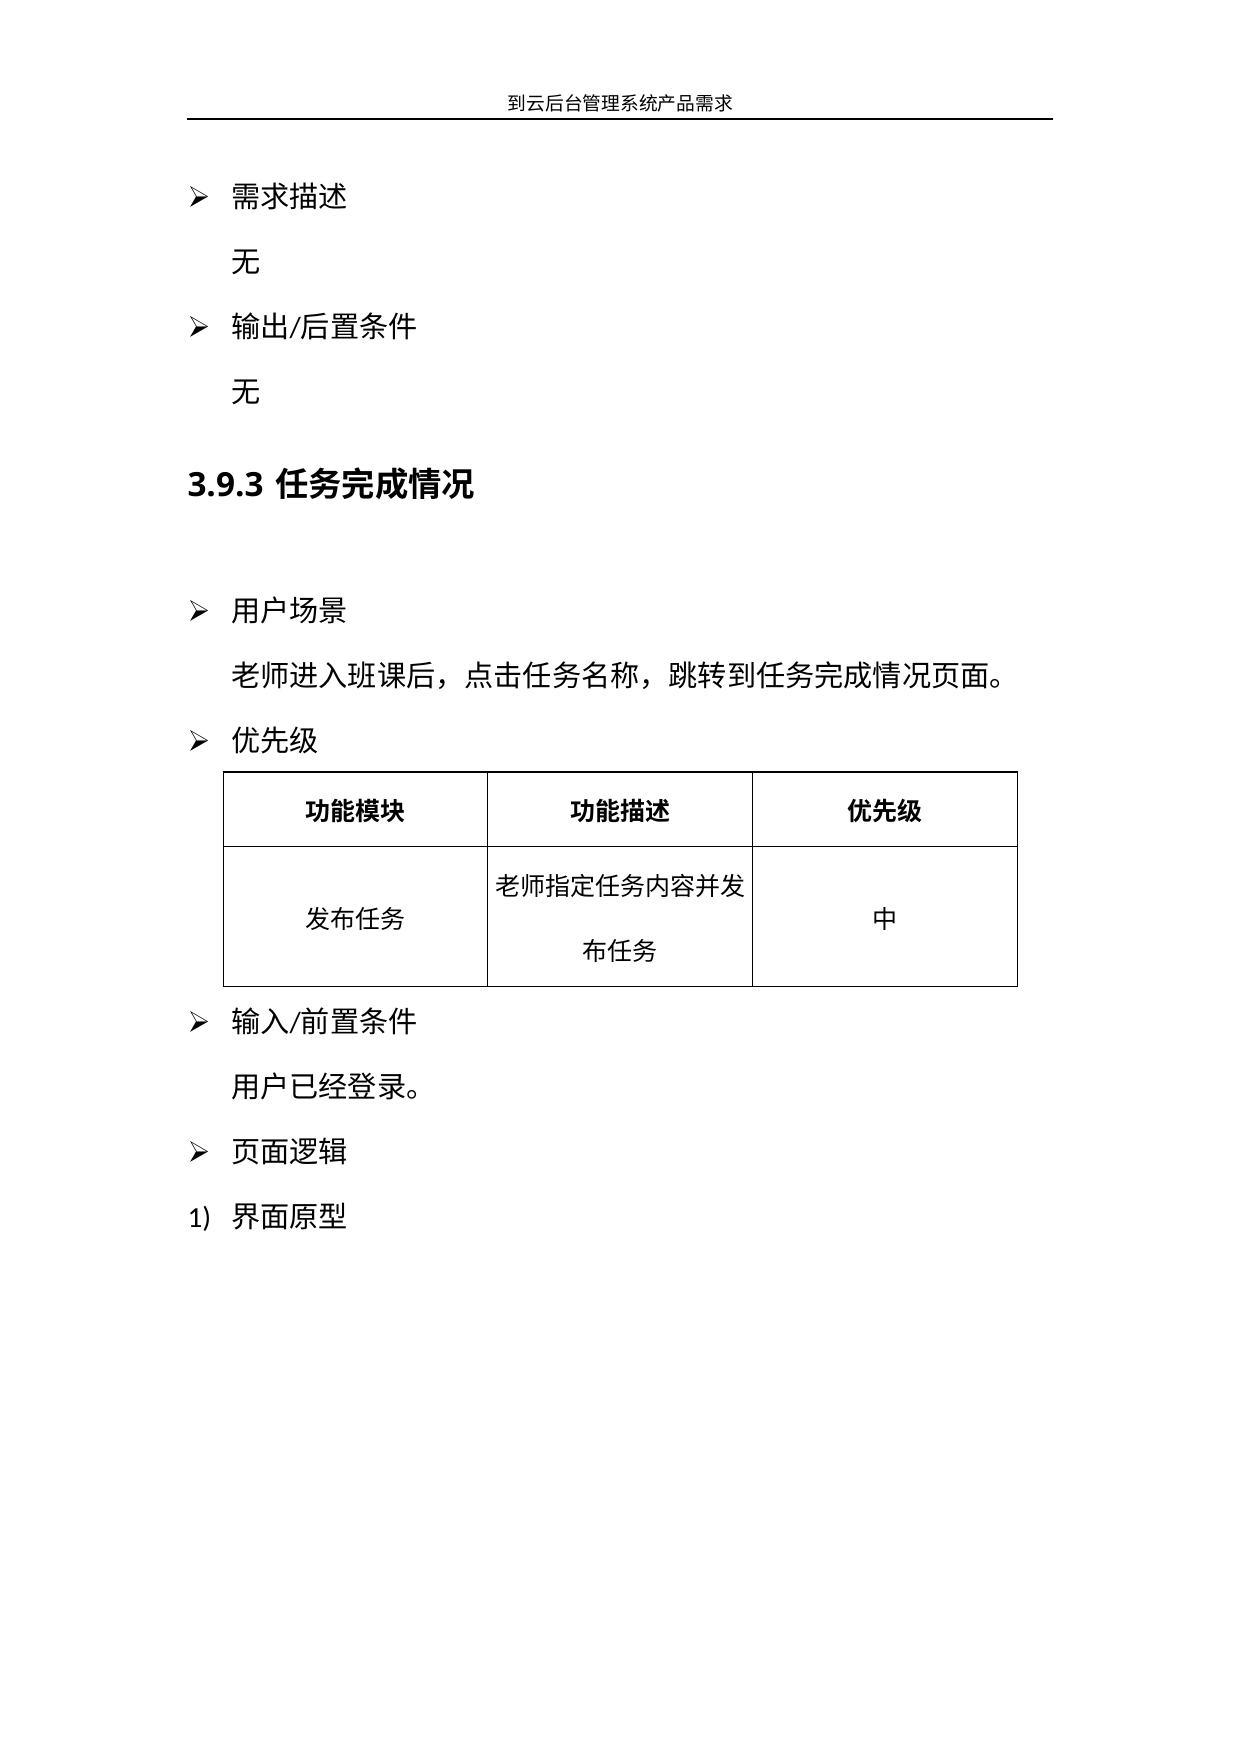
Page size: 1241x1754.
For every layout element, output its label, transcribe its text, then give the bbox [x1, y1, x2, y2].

subtitle 任务完成情况 [187, 449, 1053, 514]
list 优先级 [187, 706, 1053, 771]
table_cell 老师指定任务内容并发布任务 [488, 847, 752, 986]
table_header 功能描述 [488, 773, 752, 846]
list 界面原型 [187, 1182, 1053, 1247]
text 无 [231, 357, 1053, 422]
text 老师进入班课后，点击任务名称，跳转到任务完成情况页面。 [187, 641, 1053, 706]
text 无 [187, 227, 1053, 292]
table_header 功能模块 [224, 773, 487, 846]
table_header 优先级 [753, 773, 1017, 846]
table_cell 发布任务 [224, 847, 487, 986]
list 用户场景 [187, 576, 1053, 641]
text 用户已经登录。 [187, 1052, 1053, 1117]
list 输出/后置条件 [187, 292, 1053, 357]
table_cell 中 [753, 847, 1017, 986]
list 需求描述 [187, 162, 1053, 227]
list 输入/前置条件 [187, 987, 1053, 1052]
list 页面逻辑 [187, 1117, 1053, 1182]
